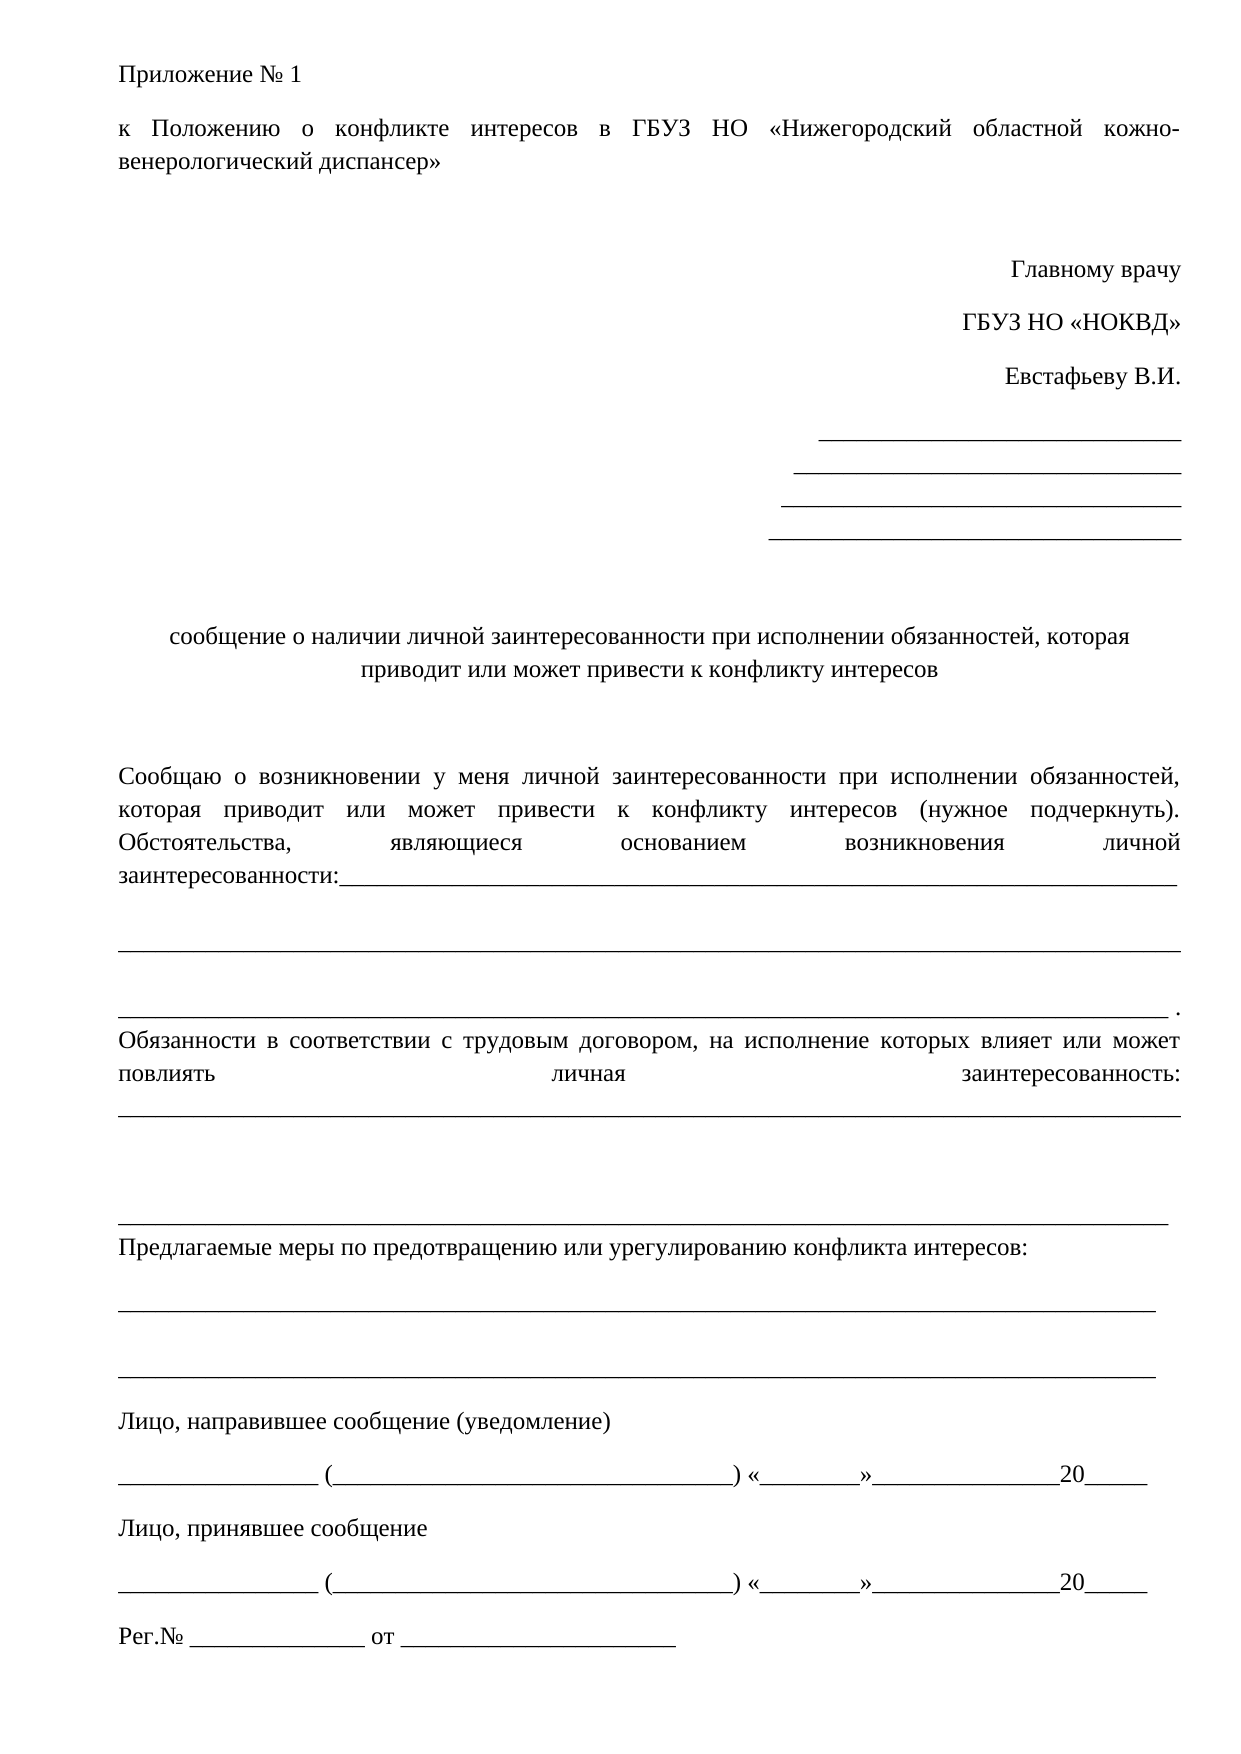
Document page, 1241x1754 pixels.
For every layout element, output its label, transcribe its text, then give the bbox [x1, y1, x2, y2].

text ________________ (________________________________) «________»_______________20_____ [118, 1459, 1181, 1488]
text Сообщаю о возникновении у меня личной заинтересованности при исполнении обязанностей, которая приводит или может привести к конфликту интересов (нужное подчеркнуть). Обстоятельства, являющиеся основанием возникновения личной заинтересованности:___________________________________________________________________ _____________________________________________________________________________________ ____________________________________________________________________________________ . Обязанности в соответствии с трудовым договором, на исполнение которых влияет или может повлиять личная заинтересованность: _____________________________________________________________________________________ [118, 952, 1181, 1116]
text к Положению о конфликте интересов в ГБУЗ НО «Нижегородский областной кожно-венерологический диспансер» [118, 113, 1181, 175]
text ГБУЗ НО «НОКВД» [118, 307, 1181, 336]
text ________________ (________________________________) «________»_______________20_____ [118, 1567, 1181, 1596]
text Лицо, принявшее сообщение [118, 1513, 1181, 1542]
text Приложение № 1 [118, 59, 1181, 88]
text Главному врачу [118, 254, 1181, 282]
text ____________________________________________________________________________________Предлагаемые меры по предотвращению или урегулированию конфликта интересов: [118, 1199, 1181, 1261]
text Лицо, направившее сообщение (уведомление) [118, 1406, 1181, 1434]
text Сообщаю о возникновении у меня личной заинтересованности при исполнении обязанностей, которая приводит или может привести к конфликту интересов (нужное подчеркнуть). Обстоятельства, являющиеся основанием возникновения личной заинтересованности:___________________________________________________________________ _____________________________________________________________________________________ ____________________________________________________________________________________ . Обязанности в соответствии с трудовым договором, на исполнение которых влияет или может повлиять личная заинтересованность: _____________________________________________________________________________________ [118, 761, 1181, 951]
text Евстафьеву В.И. [118, 361, 1181, 390]
text Рег.№ ______________ от ______________________ [118, 1621, 1181, 1650]
text ___________________________________________________________________________________ ___________________________________________________________________________________ [118, 1286, 1181, 1381]
text сообщение о наличии личной заинтересованности при исполнении обязанностей, которая приводит или может привести к конфликту интересов [118, 621, 1181, 683]
text _____________________________ _______________________________ ________________________________ _________________________________ [118, 415, 1181, 543]
